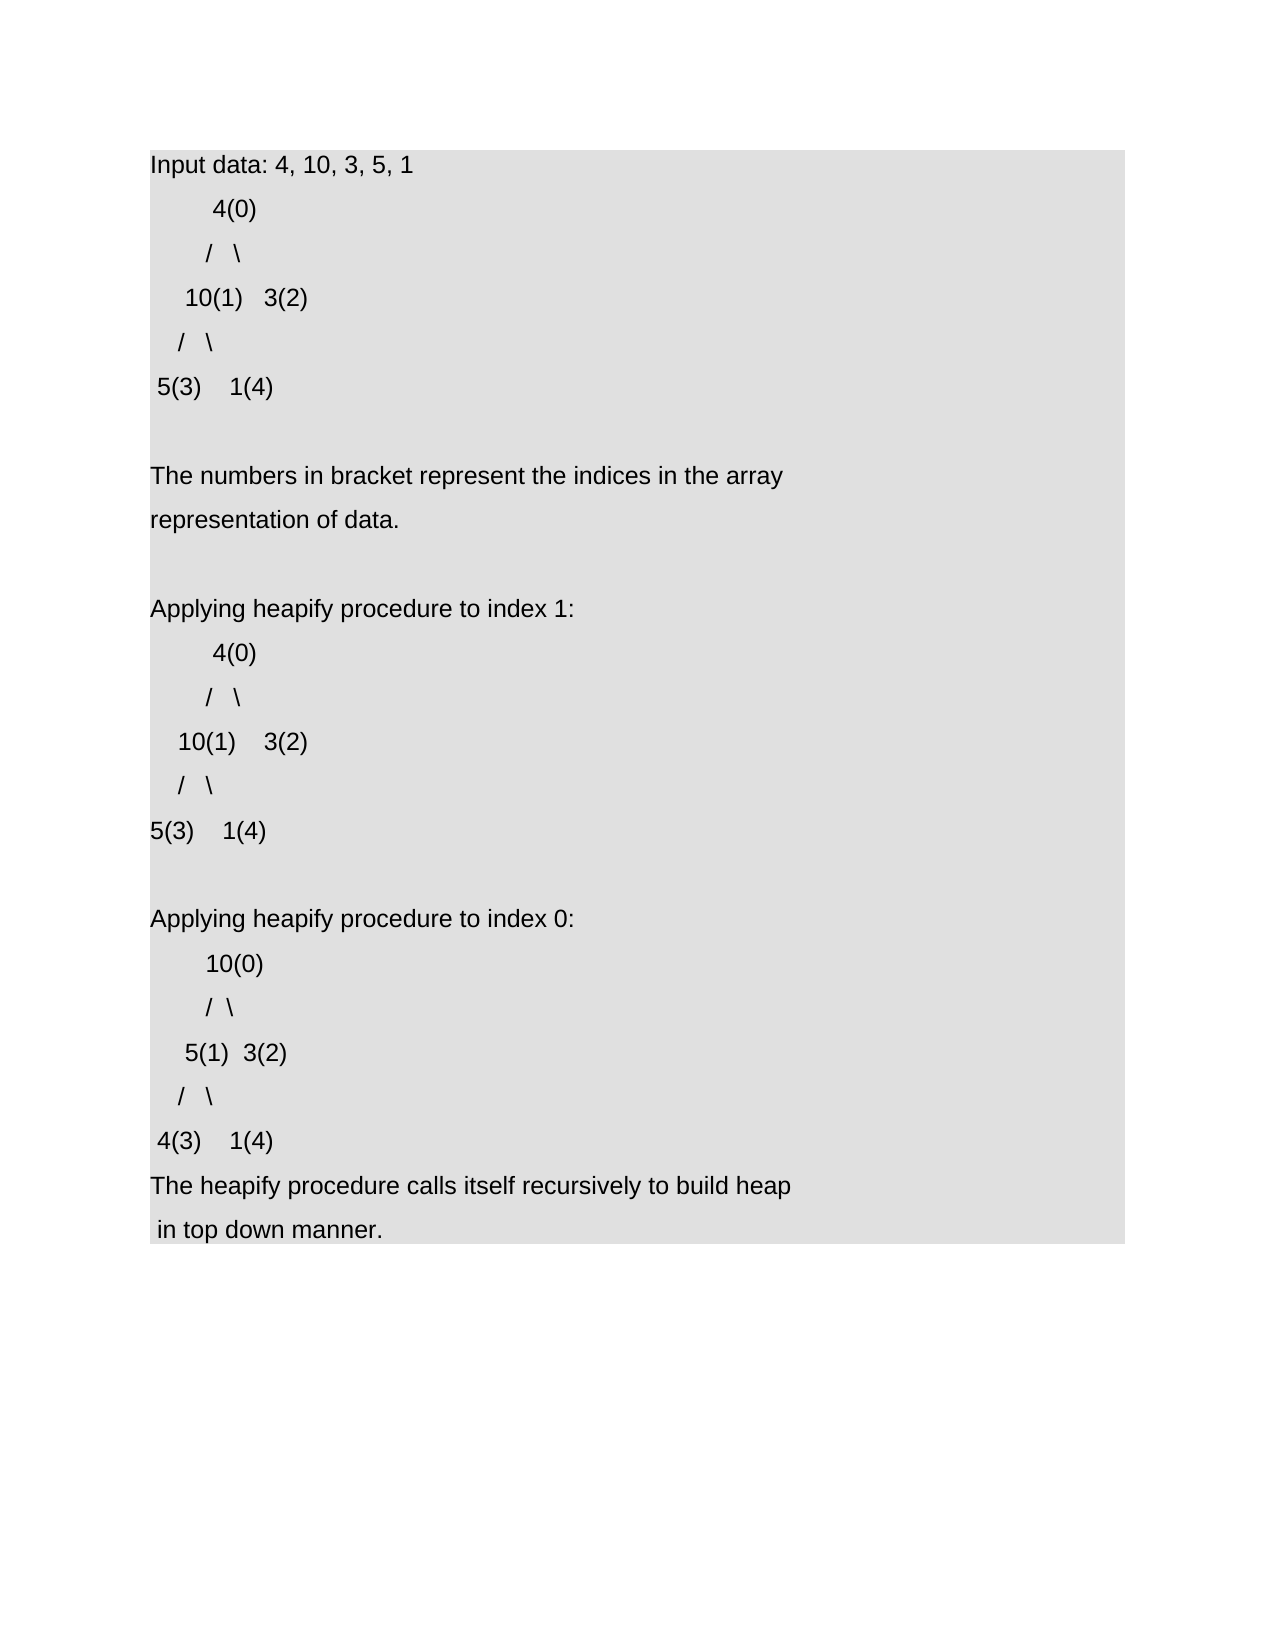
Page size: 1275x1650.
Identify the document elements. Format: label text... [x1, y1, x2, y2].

text Applying heapify procedure to index 1: [150, 594, 1125, 622]
text The heapify procedure calls itself recursively to build heap [150, 1171, 1125, 1199]
text representation of data. [150, 505, 1125, 534]
text The numbers in bracket represent the indices in the array [150, 461, 1125, 489]
text Input data: 4, 10, 3, 5, 1 [150, 150, 1125, 179]
text 5(3) 1(4) [150, 372, 1125, 401]
text / \ [150, 327, 1125, 356]
text 4(0) [150, 638, 1125, 667]
text Applying heapify procedure to index 0: [150, 904, 1125, 933]
text 10(1) 3(2) [150, 727, 1125, 756]
text 10(1) 3(2) [150, 283, 1125, 312]
text 5(3) 1(4) [150, 816, 1125, 844]
text 10(0) [150, 949, 1125, 977]
text / \ [150, 682, 1125, 711]
text 5(1) 3(2) [150, 1037, 1125, 1066]
text 4(0) [150, 194, 1125, 223]
text in top down manner. [150, 1215, 1125, 1244]
text / \ [150, 771, 1125, 800]
text / \ [150, 1082, 1125, 1111]
text / \ [150, 993, 1125, 1022]
text 4(3) 1(4) [150, 1126, 1125, 1155]
text / \ [150, 239, 1125, 267]
